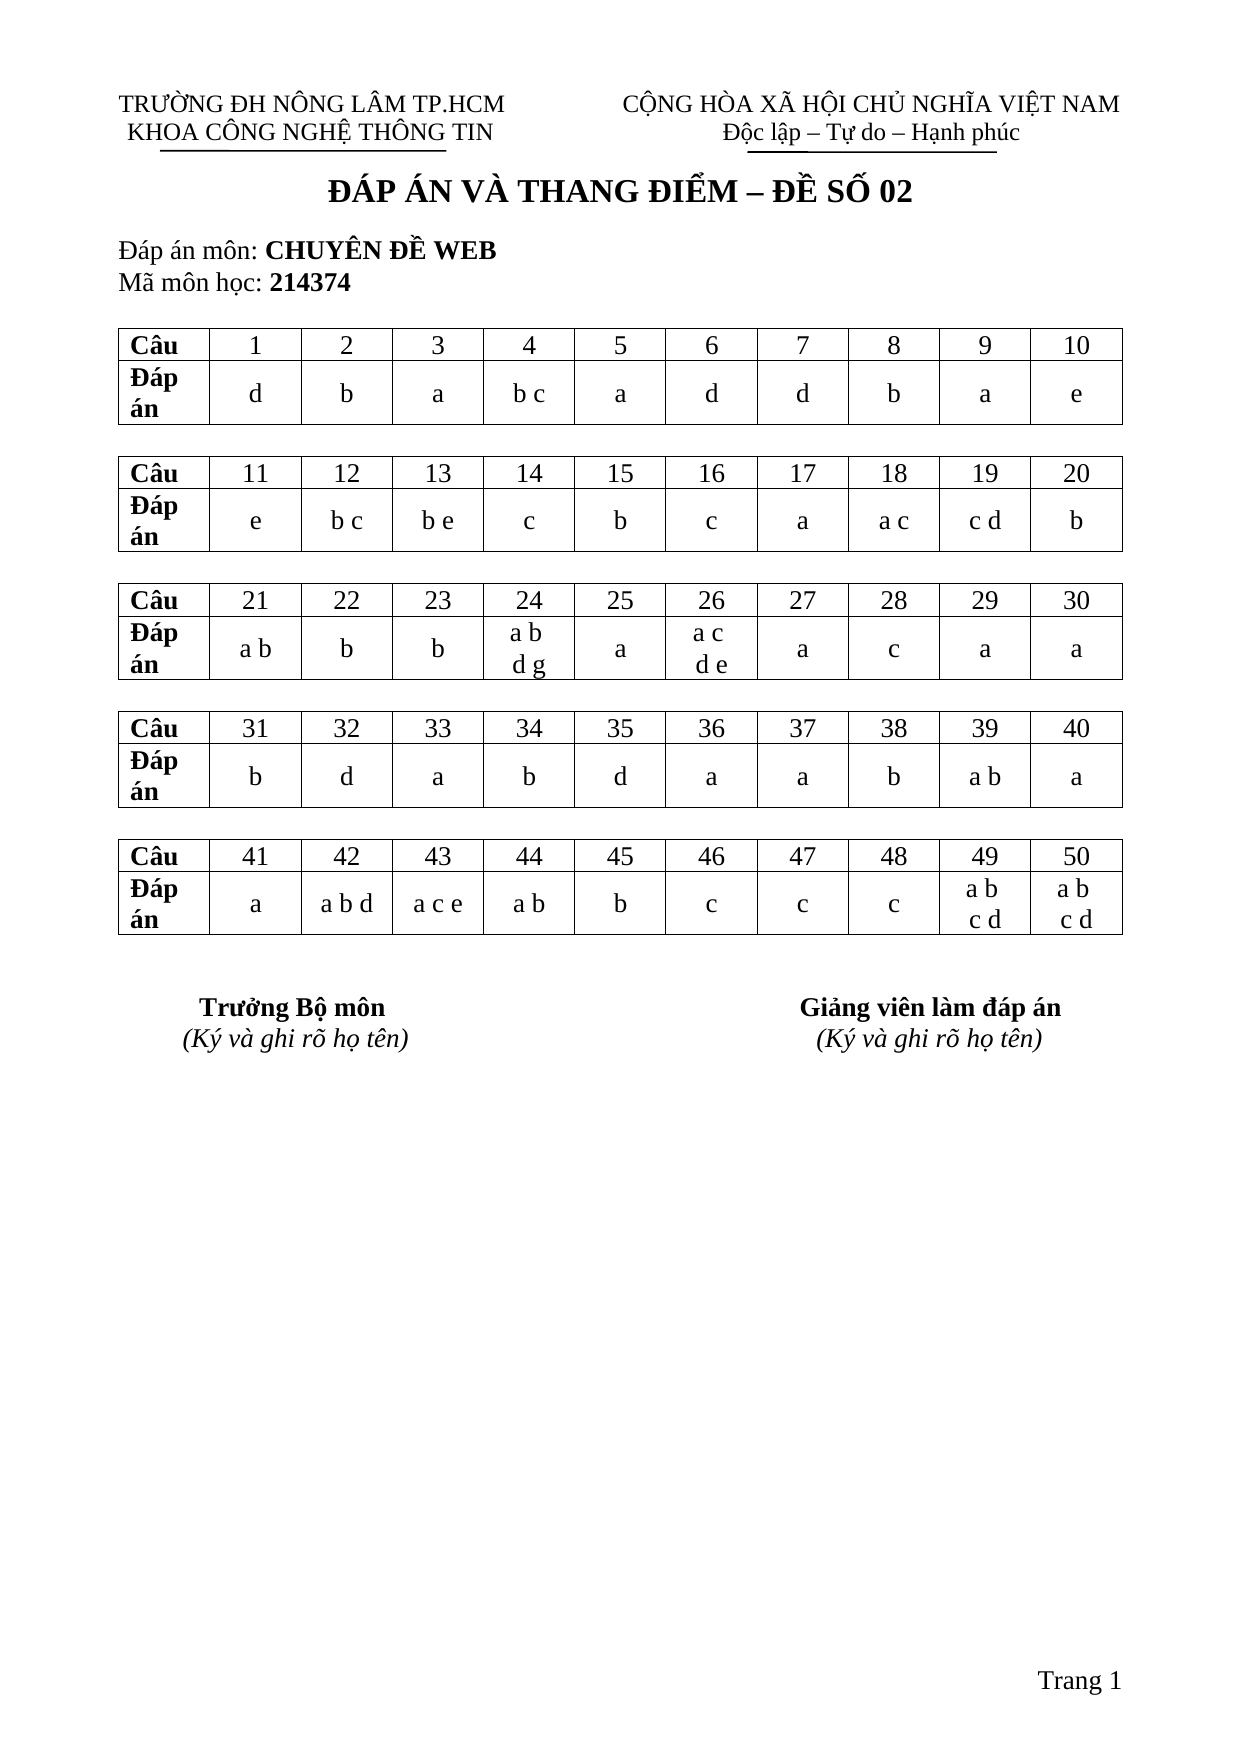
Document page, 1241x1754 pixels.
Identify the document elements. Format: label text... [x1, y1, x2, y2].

table_header 34 [484, 712, 574, 743]
table_cell a b d [302, 872, 392, 934]
table_header 12 [302, 457, 392, 488]
table_header 27 [758, 584, 848, 616]
table_header Câu [119, 329, 209, 360]
table_header 20 [1031, 457, 1122, 488]
table_header 15 [575, 457, 665, 488]
table_header 48 [849, 840, 939, 871]
table_cell c [666, 872, 757, 934]
table_cell c [666, 489, 757, 551]
table_header 10 [1031, 329, 1122, 360]
table_cell a [393, 361, 483, 423]
table_header 17 [758, 457, 848, 488]
table_header Câu [119, 840, 209, 871]
table_header 44 [484, 840, 574, 871]
table_cell a c [849, 489, 939, 551]
table_cell a [575, 361, 665, 423]
table_cell e [1031, 361, 1122, 423]
table_header 25 [575, 584, 665, 616]
table_header 49 [940, 840, 1030, 871]
table_header 5 [575, 329, 665, 360]
table_header 2 [302, 329, 392, 360]
table_cell c [849, 872, 939, 934]
table_cell a [1031, 744, 1122, 807]
table_cell d [210, 361, 301, 423]
table_header 45 [575, 840, 665, 871]
table_header 24 [484, 584, 574, 616]
table_header 18 [849, 457, 939, 488]
text KHOA CÔNG NGHỆ THÔNG TIN Độc lập – Tự do – Hạnh phúc [118, 117, 1122, 146]
table_header 41 [210, 840, 301, 871]
table_cell d [758, 361, 848, 423]
table_header 14 [484, 457, 574, 488]
table_cell b [484, 744, 574, 807]
table_cell a b [484, 872, 574, 934]
table_cell c [484, 489, 574, 551]
table_cell d [302, 744, 392, 807]
table_header 21 [210, 584, 301, 616]
text Mã môn học: 214374 [118, 266, 1122, 297]
table_cell a b [940, 744, 1030, 807]
table_cell b [575, 489, 665, 551]
table_cell d [575, 744, 665, 807]
table_cell c [849, 617, 939, 679]
table_cell a [666, 744, 757, 807]
table_cell a [940, 361, 1030, 423]
table_cell b c [302, 489, 392, 551]
table_header 43 [393, 840, 483, 871]
table_header 35 [575, 712, 665, 743]
table_cell b [1031, 489, 1122, 551]
table_header 13 [393, 457, 483, 488]
table_header 30 [1031, 584, 1122, 616]
table_header 19 [940, 457, 1030, 488]
text TRƯỜNG ĐH NÔNG LÂM TP.HCM CỘNG HÒA XÃ HỘI CHỦ NGHĨA VIỆT NAM [118, 89, 1122, 117]
table_header 11 [210, 457, 301, 488]
table_cell b [210, 744, 301, 807]
table_header 3 [393, 329, 483, 360]
table_header 4 [484, 329, 574, 360]
table_header 37 [758, 712, 848, 743]
table_header 8 [849, 329, 939, 360]
table_header 33 [393, 712, 483, 743]
table_cell a [758, 744, 848, 807]
table_cell b [302, 617, 392, 679]
table_header 23 [393, 584, 483, 616]
table_header 29 [940, 584, 1030, 616]
table_cell Đáp án [119, 361, 209, 423]
text ĐÁP ÁN VÀ THANG ĐIỂM – ĐỀ SỐ 02 [118, 171, 1122, 209]
table_header Câu [119, 457, 209, 488]
table_cell e [210, 489, 301, 551]
table_cell a b c d [1031, 872, 1122, 934]
table_header 1 [210, 329, 301, 360]
table_cell b [849, 361, 939, 423]
table_cell a [210, 872, 301, 934]
table_header 28 [849, 584, 939, 616]
table_header Câu [119, 712, 209, 743]
table_header 26 [666, 584, 757, 616]
table_cell a b c d [940, 872, 1030, 934]
table_cell b c [484, 361, 574, 423]
table_cell b [575, 872, 665, 934]
table_cell b [393, 617, 483, 679]
table_header 36 [666, 712, 757, 743]
table_header 9 [940, 329, 1030, 360]
table_cell Đáp án [119, 617, 209, 679]
table_header 7 [758, 329, 848, 360]
table_header 50 [1031, 840, 1122, 871]
text Đáp án môn: CHUYÊN ĐỀ WEB [118, 234, 1122, 266]
table_header 39 [940, 712, 1030, 743]
table_header 38 [849, 712, 939, 743]
table_header 40 [1031, 712, 1122, 743]
table_cell d [666, 361, 757, 423]
text Trưởng Bộ môn Giảng viên làm đáp án [118, 991, 1122, 1023]
table_cell a [393, 744, 483, 807]
table_header 46 [666, 840, 757, 871]
table_cell Đáp án [119, 872, 209, 934]
table_header 32 [302, 712, 392, 743]
table_cell a [1031, 617, 1122, 679]
table_cell a [758, 617, 848, 679]
table_cell b e [393, 489, 483, 551]
table_header Câu [119, 584, 209, 616]
table_cell c [758, 872, 848, 934]
table_cell c d [940, 489, 1030, 551]
table_cell a [940, 617, 1030, 679]
text (Ký và ghi rõ họ tên) (Ký và ghi rõ họ tên) [118, 1023, 1122, 1054]
table_cell a c d e [666, 617, 757, 679]
table_header 16 [666, 457, 757, 488]
table_cell b [849, 744, 939, 807]
table_cell a b [210, 617, 301, 679]
table_cell b [302, 361, 392, 423]
table_cell Đáp án [119, 744, 209, 807]
table_header 22 [302, 584, 392, 616]
table_header 47 [758, 840, 848, 871]
table_cell a [575, 617, 665, 679]
table_cell a b d g [484, 617, 574, 679]
table_header 42 [302, 840, 392, 871]
table_cell a [758, 489, 848, 551]
table_header 31 [210, 712, 301, 743]
table_header 6 [666, 329, 757, 360]
table_cell a c e [393, 872, 483, 934]
table_cell Đáp án [119, 489, 209, 551]
